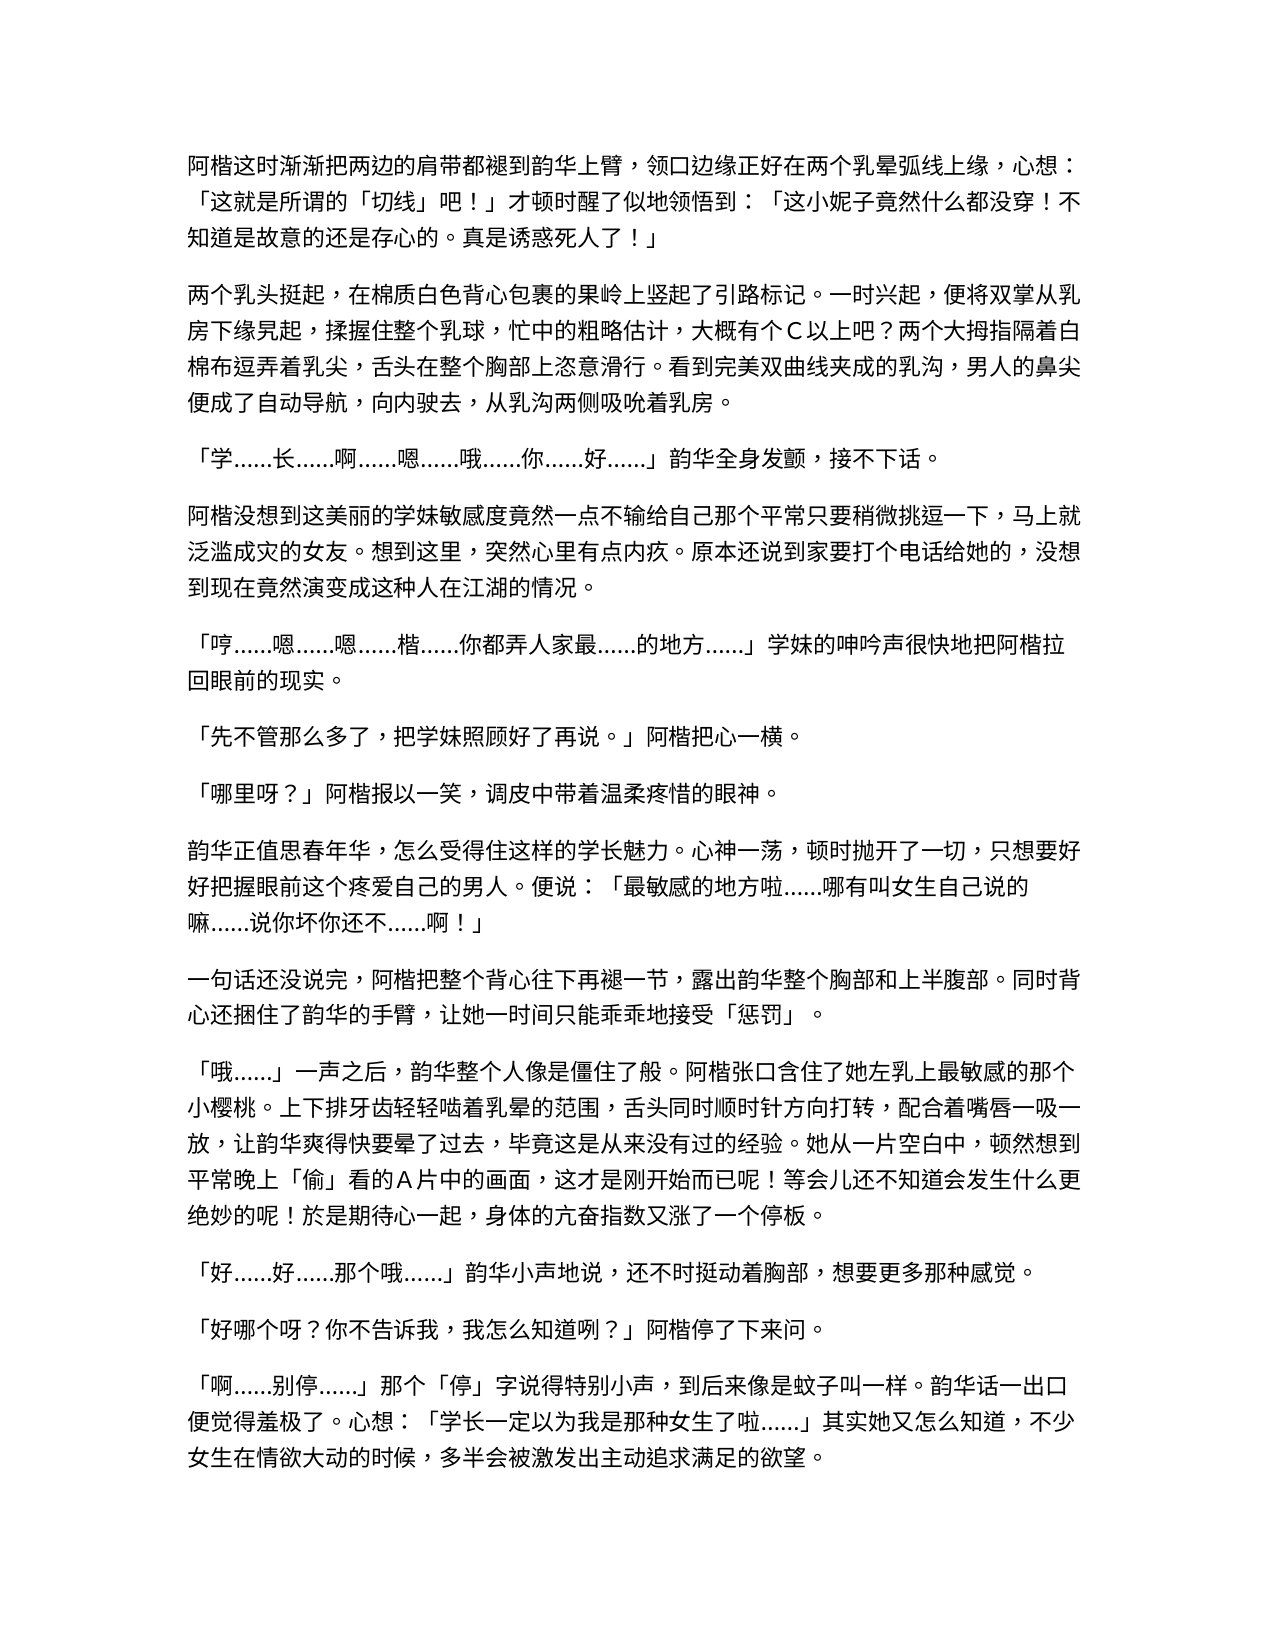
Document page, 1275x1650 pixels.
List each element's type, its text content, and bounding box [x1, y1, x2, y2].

text 「先不管那么多了，把学妹照顾好了再说。」阿楷把心一横。 [187, 721, 1087, 753]
text 韵华正值思春年华，怎么受得住这样的学长魅力。心神一荡，顿时抛开了一切，只想要好好把握眼前这个疼爱自己的男人。便说：「最敏感的地方啦……哪有叫女生自己说的嘛……说你坏你还不……啊！」 [187, 835, 1087, 938]
text 两个乳头挺起，在棉质白色背心包裹的果岭上竖起了引路标记。一时兴起，便将双掌从乳房下缘旯起，揉握住整个乳球，忙中的粗略估计，大概有个Ｃ以上吧？两个大拇指隔着白棉布逗弄着乳尖，舌头在整个胸部上恣意滑行。看到完美双曲线夹成的乳沟，男人的鼻尖便成了自动导航，向内驶去，从乳沟两侧吸吮着乳房。 [187, 279, 1087, 418]
text 「好……好……那个哦……」韵华小声地说，还不时挺动着胸部，想要更多那种感觉。 [187, 1257, 1087, 1288]
text 「学……长……啊……嗯……哦……你……好……」韵华全身发颤，接不下话。 [187, 443, 1087, 474]
text 阿楷没想到这美丽的学妹敏感度竟然一点不输给自己那个平常只要稍微挑逗一下，马上就泛滥成灾的女友。想到这里，突然心里有点内疚。原本还说到家要打个电话给她的，没想到现在竟然演变成这种人在江湖的情况。 [187, 500, 1087, 603]
text 「啊……别停……」那个「停」字说得特别小声，到后来像是蚊子叫一样。韵华话一出口便觉得羞极了。心想：「学长一定以为我是那种女生了啦……」其实她又怎么知道，不少女生在情欲大动的时候，多半会被激发出主动追求满足的欲望。 [187, 1370, 1087, 1473]
text 阿楷这时渐渐把两边的肩带都褪到韵华上臂，领口边缘正好在两个乳晕弧线上缘，心想：「这就是所谓的「切线」吧！」才顿时醒了似地领悟到：「这小妮子竟然什么都没穿！不知道是故意的还是存心的。真是诱惑死人了！」 [187, 150, 1087, 253]
text 「好哪个呀？你不告诉我，我怎么知道咧？」阿楷停了下来问。 [187, 1313, 1087, 1345]
text 一句话还没说完，阿楷把整个背心往下再褪一节，露出韵华整个胸部和上半腹部。同时背心还捆住了韵华的手臂，让她一时间只能乖乖地接受「惩罚」。 [187, 963, 1087, 1031]
text 「哪里呀？」阿楷报以一笑，调皮中带着温柔疼惜的眼神。 [187, 778, 1087, 809]
text 「哼……嗯……嗯……楷……你都弄人家最……的地方……」学妹的呻吟声很快地把阿楷拉回眼前的现实。 [187, 629, 1087, 696]
text 「哦……」一声之后，韵华整个人像是僵住了般。阿楷张口含住了她左乳上最敏感的那个小樱桃。上下排牙齿轻轻啮着乳晕的范围，舌头同时顺时针方向打转，配合着嘴唇一吸一放，让韵华爽得快要晕了过去，毕竟这是从来没有过的经验。她从一片空白中，顿然想到平常晚上「偷」看的Ａ片中的画面，这才是刚开始而已呢！等会儿还不知道会发生什么更绝妙的呢！於是期待心一起，身体的亢奋指数又涨了一个停板。 [187, 1056, 1087, 1231]
